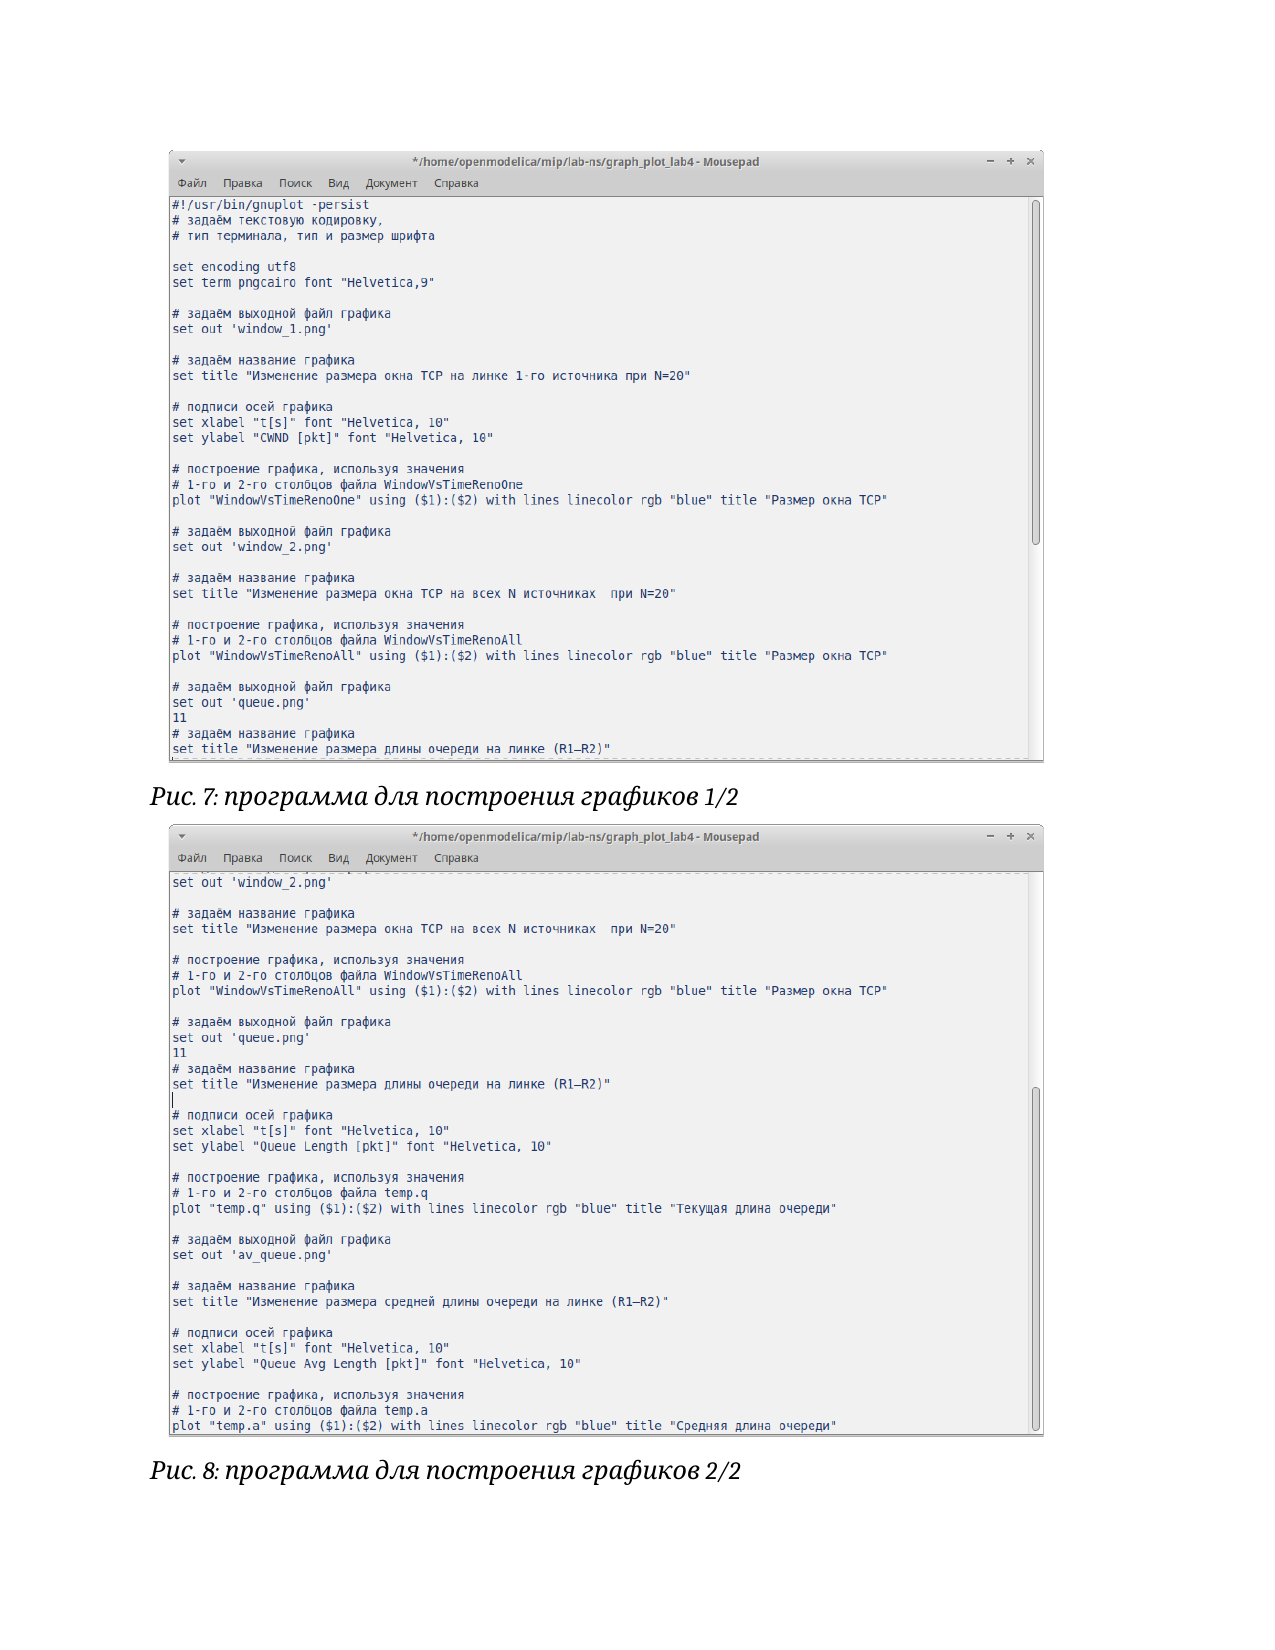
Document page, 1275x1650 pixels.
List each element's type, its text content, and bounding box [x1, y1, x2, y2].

picture [168, 150, 1044, 763]
text Рис. 7: программа для построения графиков 1/2 [150, 783, 1125, 812]
text Рис. 8: программа для построения графиков 2/2 [150, 1457, 1125, 1486]
picture [168, 824, 1044, 1437]
